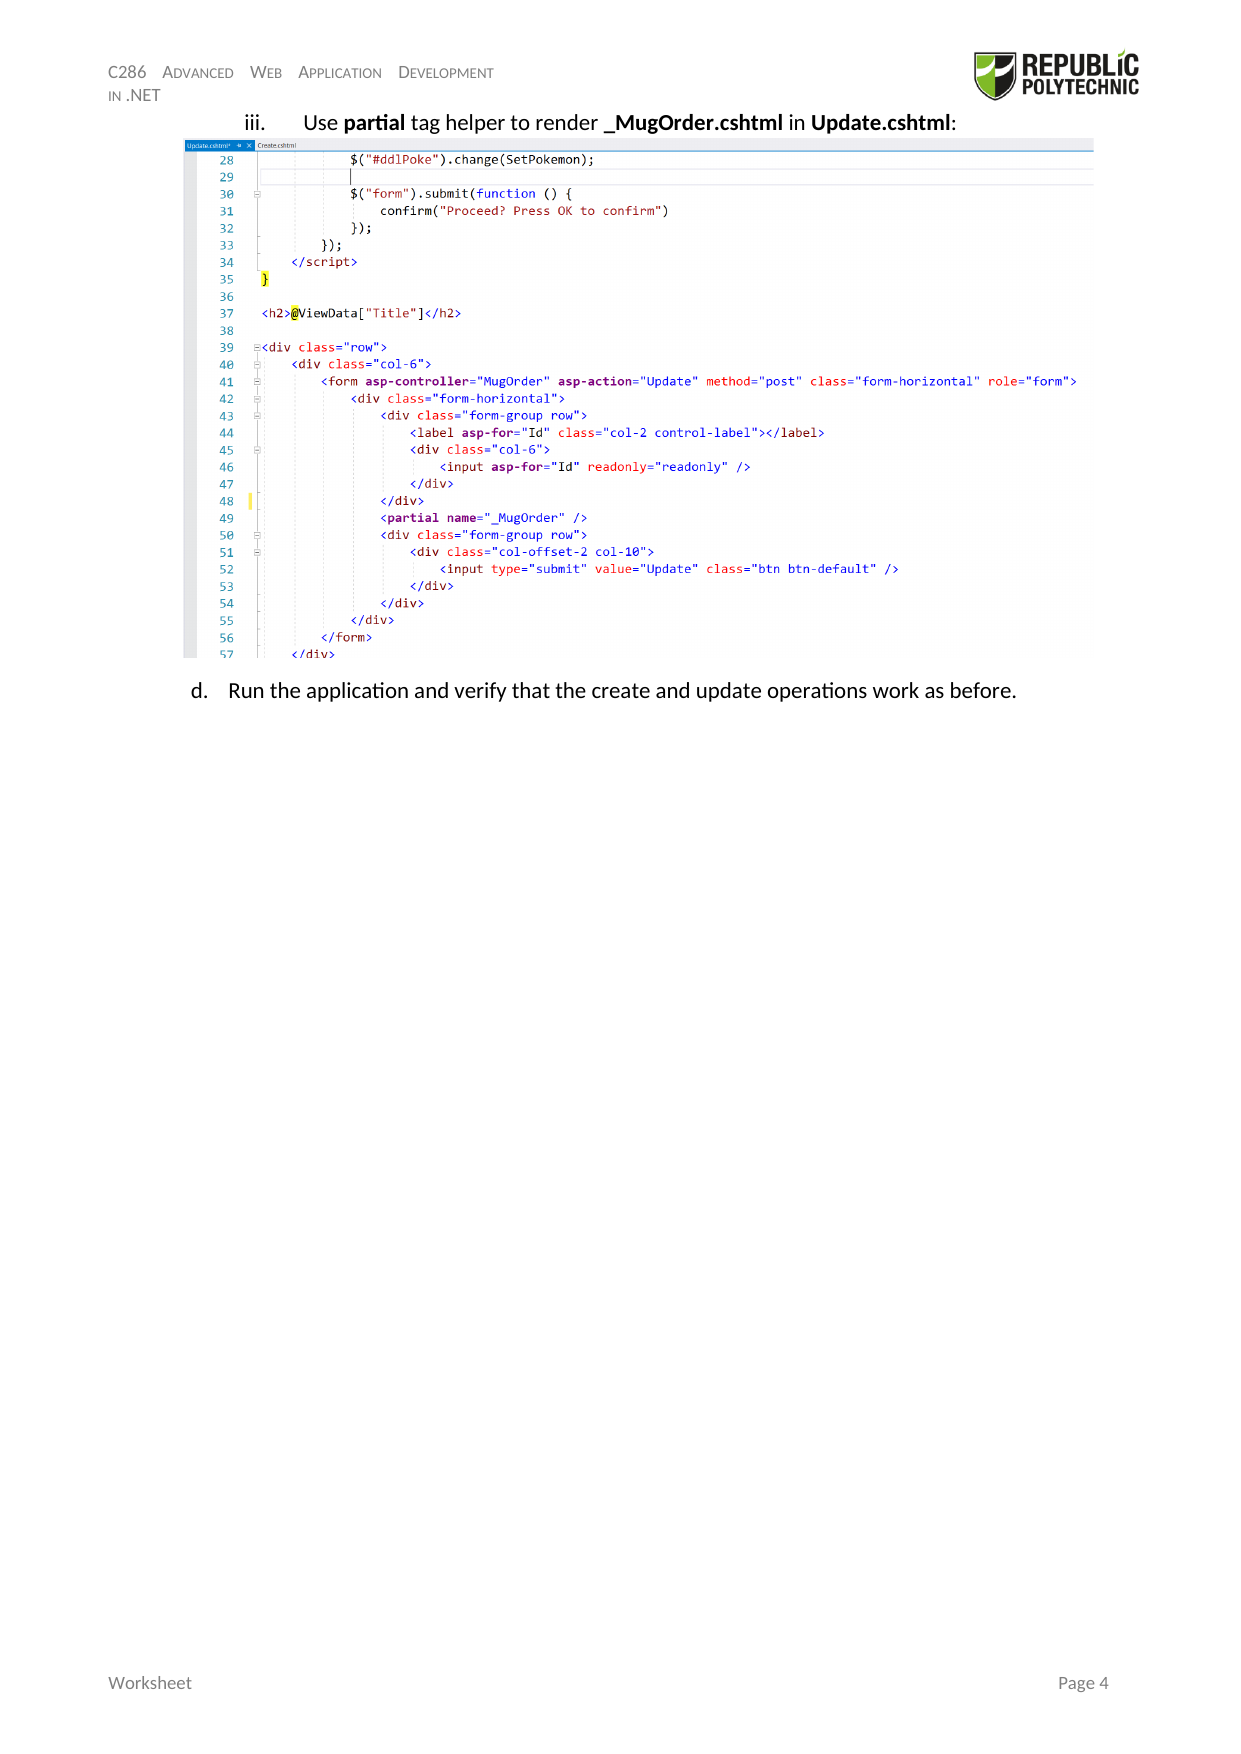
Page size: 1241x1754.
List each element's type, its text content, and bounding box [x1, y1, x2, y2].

picture [183, 138, 1094, 658]
list Use partial tag helper to render _MugOrder.cshtml in Update.cshtml: [266, 108, 1132, 136]
picture [972, 28, 1153, 119]
list Run the application and verify that the create and update operations work as before. [191, 676, 1132, 704]
